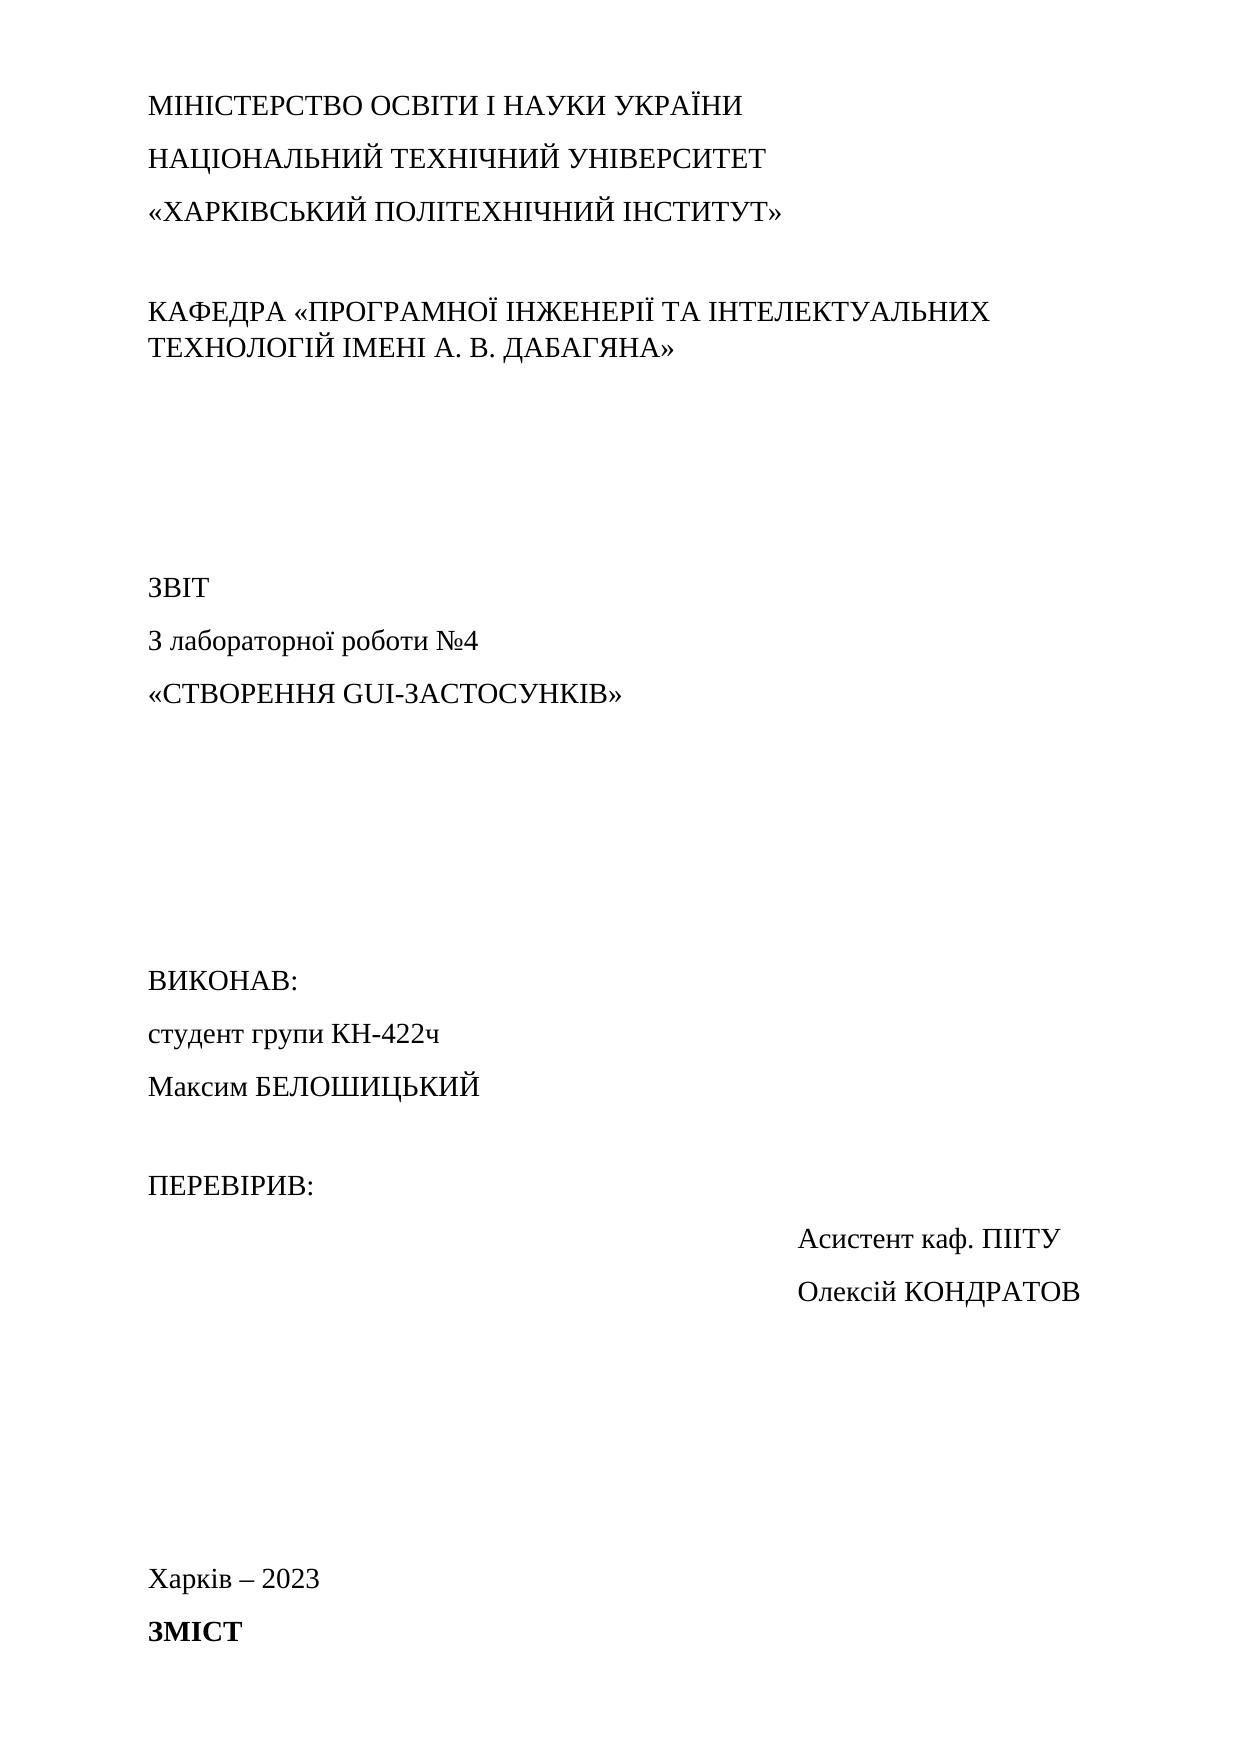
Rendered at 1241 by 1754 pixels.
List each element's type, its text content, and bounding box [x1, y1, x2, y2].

text Асистент каф. ПІІТУ [797, 1221, 1152, 1255]
text Олексій КОНДРАТОВ [797, 1274, 1152, 1308]
